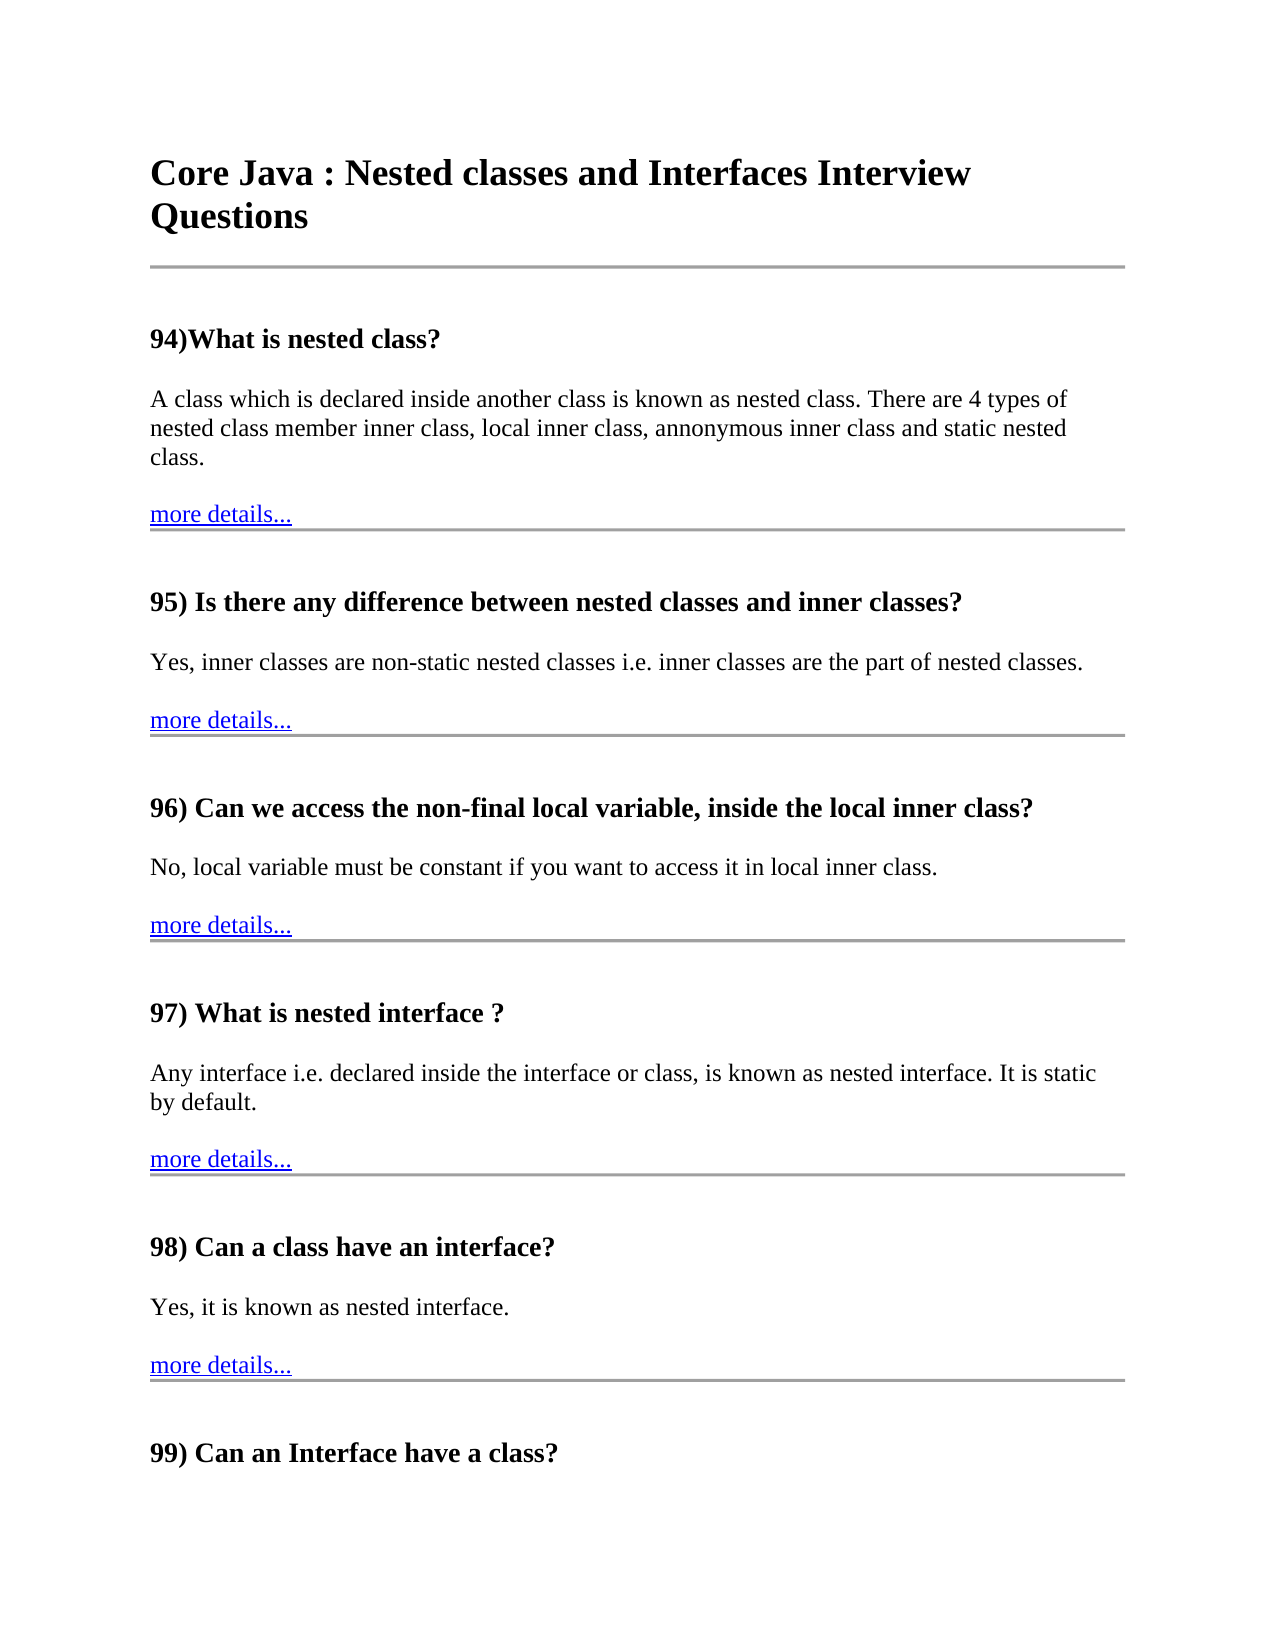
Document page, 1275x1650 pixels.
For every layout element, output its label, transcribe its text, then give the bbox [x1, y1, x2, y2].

text Core Java : Nested classes and Interfaces Interview Questions [150, 150, 1125, 236]
text No, local variable must be constant if you want to access it in local inner class. [150, 852, 1125, 881]
text A class which is declared inside another class is known as nested class. There are 4 types of nested class member inner class, local inner class, annonymous inner class and static nested class. [150, 384, 1125, 470]
text Yes, inner classes are non-static nested classes i.e. inner classes are the part of nested classes. [150, 647, 1125, 676]
text more details... [150, 1350, 1125, 1378]
text more details... [150, 499, 1125, 528]
text more details... [150, 1144, 1125, 1173]
text Yes, it is known as nested interface. [150, 1292, 1125, 1321]
text 95) Is there any difference between nested classes and inner classes? [150, 586, 1125, 618]
text 94)What is nested class? [150, 323, 1125, 355]
text Any interface i.e. declared inside the interface or class, is known as nested interface. It is static by default. [150, 1058, 1125, 1115]
text more details... [150, 705, 1125, 733]
text 96) Can we access the non-final local variable, inside the local inner class? [150, 791, 1125, 823]
text more details... [150, 910, 1125, 939]
text 98) Can a class have an interface? [150, 1231, 1125, 1263]
text 97) What is nested interface ? [150, 996, 1125, 1029]
text 99) Can an Interface have a class? [150, 1436, 1125, 1468]
